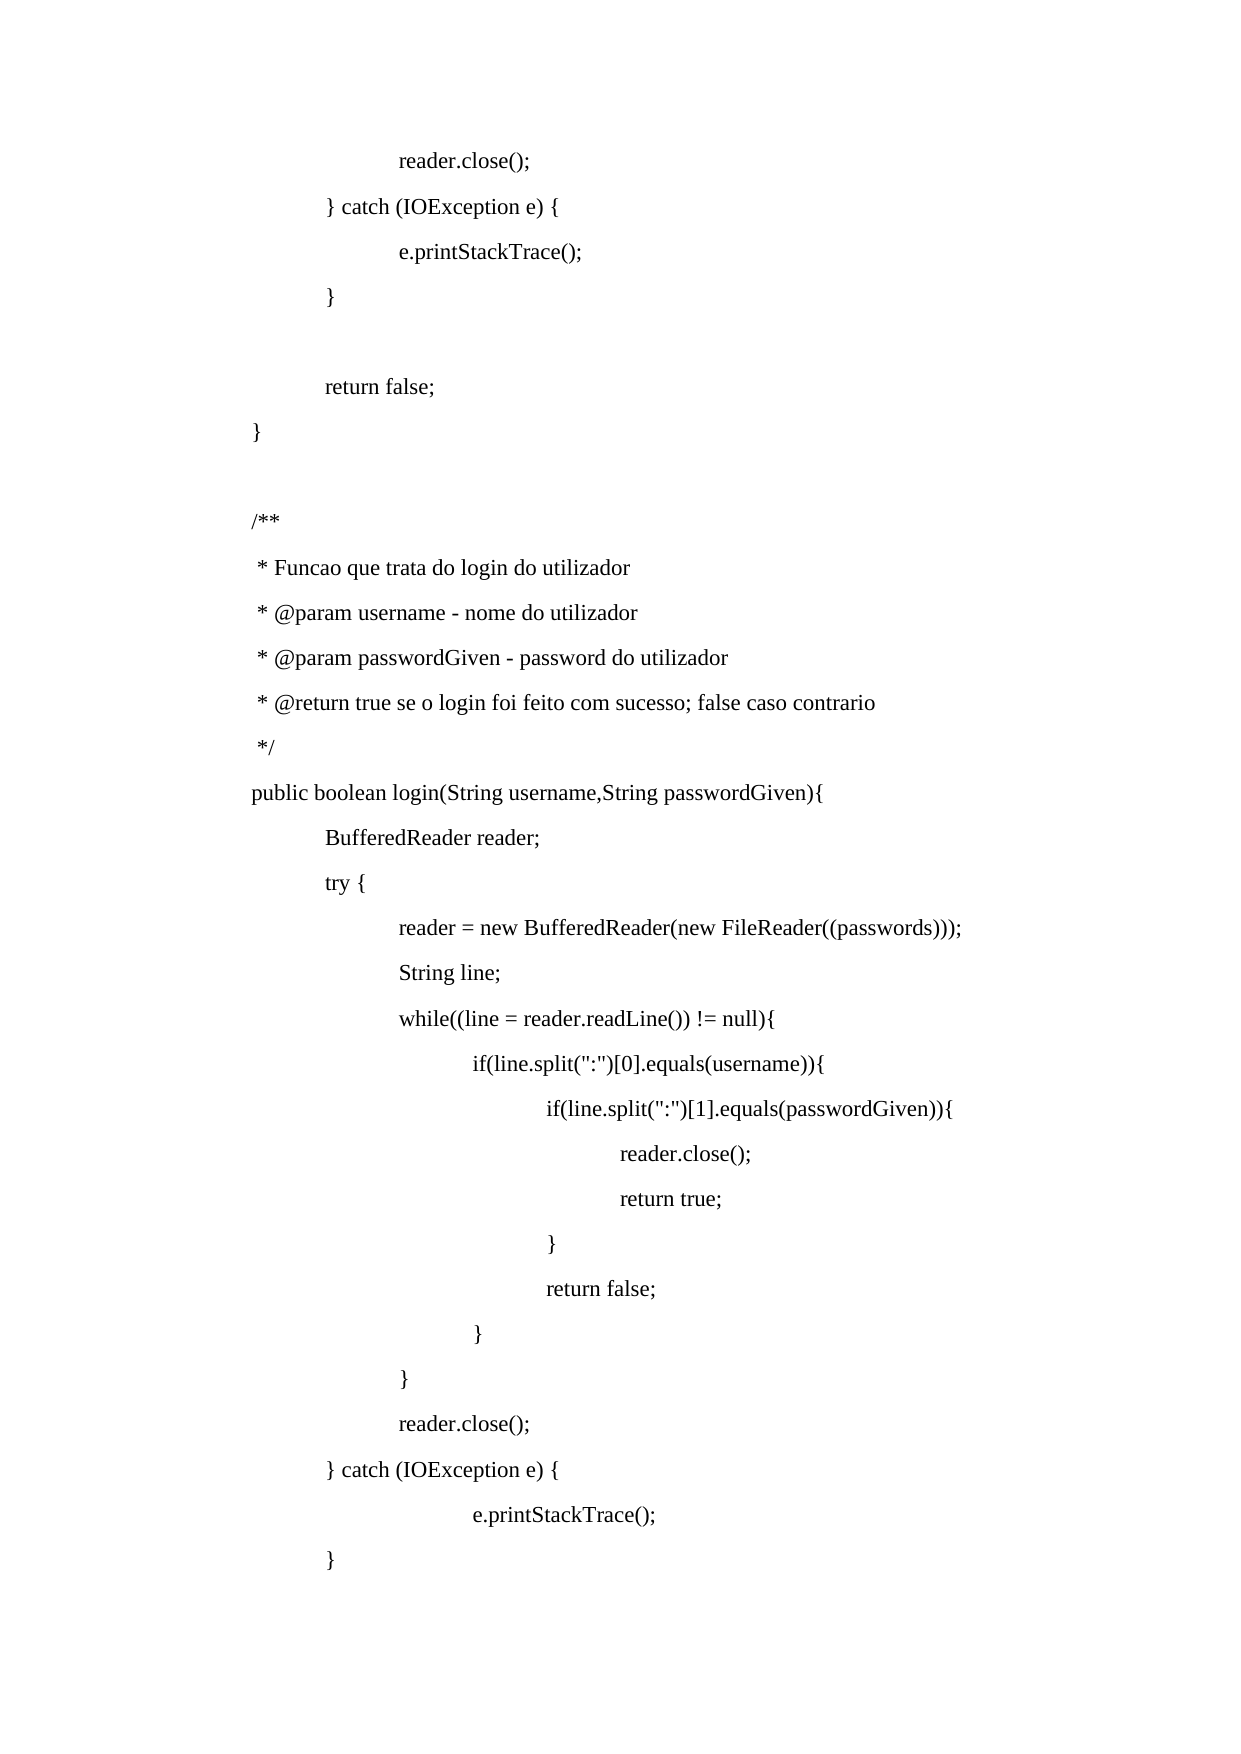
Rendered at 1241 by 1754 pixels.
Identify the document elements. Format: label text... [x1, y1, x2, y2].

text reader.close(); [177, 1411, 1063, 1437]
text } catch (IOException e) { [177, 193, 1063, 219]
text if(line.split(":")[0].equals(username)){ [177, 1050, 1063, 1076]
text reader = new BufferedReader(new FileReader((passwords))); [177, 914, 1063, 941]
text e.printStackTrace(); [177, 238, 1063, 264]
text } [177, 418, 1063, 444]
text } [177, 1320, 1063, 1347]
text String line; [177, 959, 1063, 986]
text public boolean login(String username,String passwordGiven){ [177, 779, 1063, 805]
text reader.close(); [177, 148, 1063, 174]
text } catch (IOException e) { [177, 1456, 1063, 1482]
text try { [177, 869, 1063, 896]
text * @return true se o login foi feito com sucesso; false caso contrario [177, 689, 1063, 715]
text return true; [177, 1185, 1063, 1211]
text BufferedReader reader; [177, 824, 1063, 851]
text return false; [177, 1275, 1063, 1302]
text * @param passwordGiven - password do utilizador [177, 644, 1063, 670]
text */ [177, 734, 1063, 760]
text reader.close(); [177, 1140, 1063, 1166]
text while((line = reader.readLine()) != null){ [177, 1004, 1063, 1031]
text * Funcao que trata do login do utilizador [177, 553, 1063, 580]
text e.printStackTrace(); [177, 1501, 1063, 1527]
text } [177, 1230, 1063, 1256]
text /** [177, 508, 1063, 535]
text return false; [177, 373, 1063, 399]
text } [177, 1365, 1063, 1392]
text if(line.split(":")[1].equals(passwordGiven)){ [177, 1095, 1063, 1121]
text * @param username - nome do utilizador [177, 599, 1063, 625]
text } [177, 1546, 1063, 1572]
text } [177, 283, 1063, 309]
